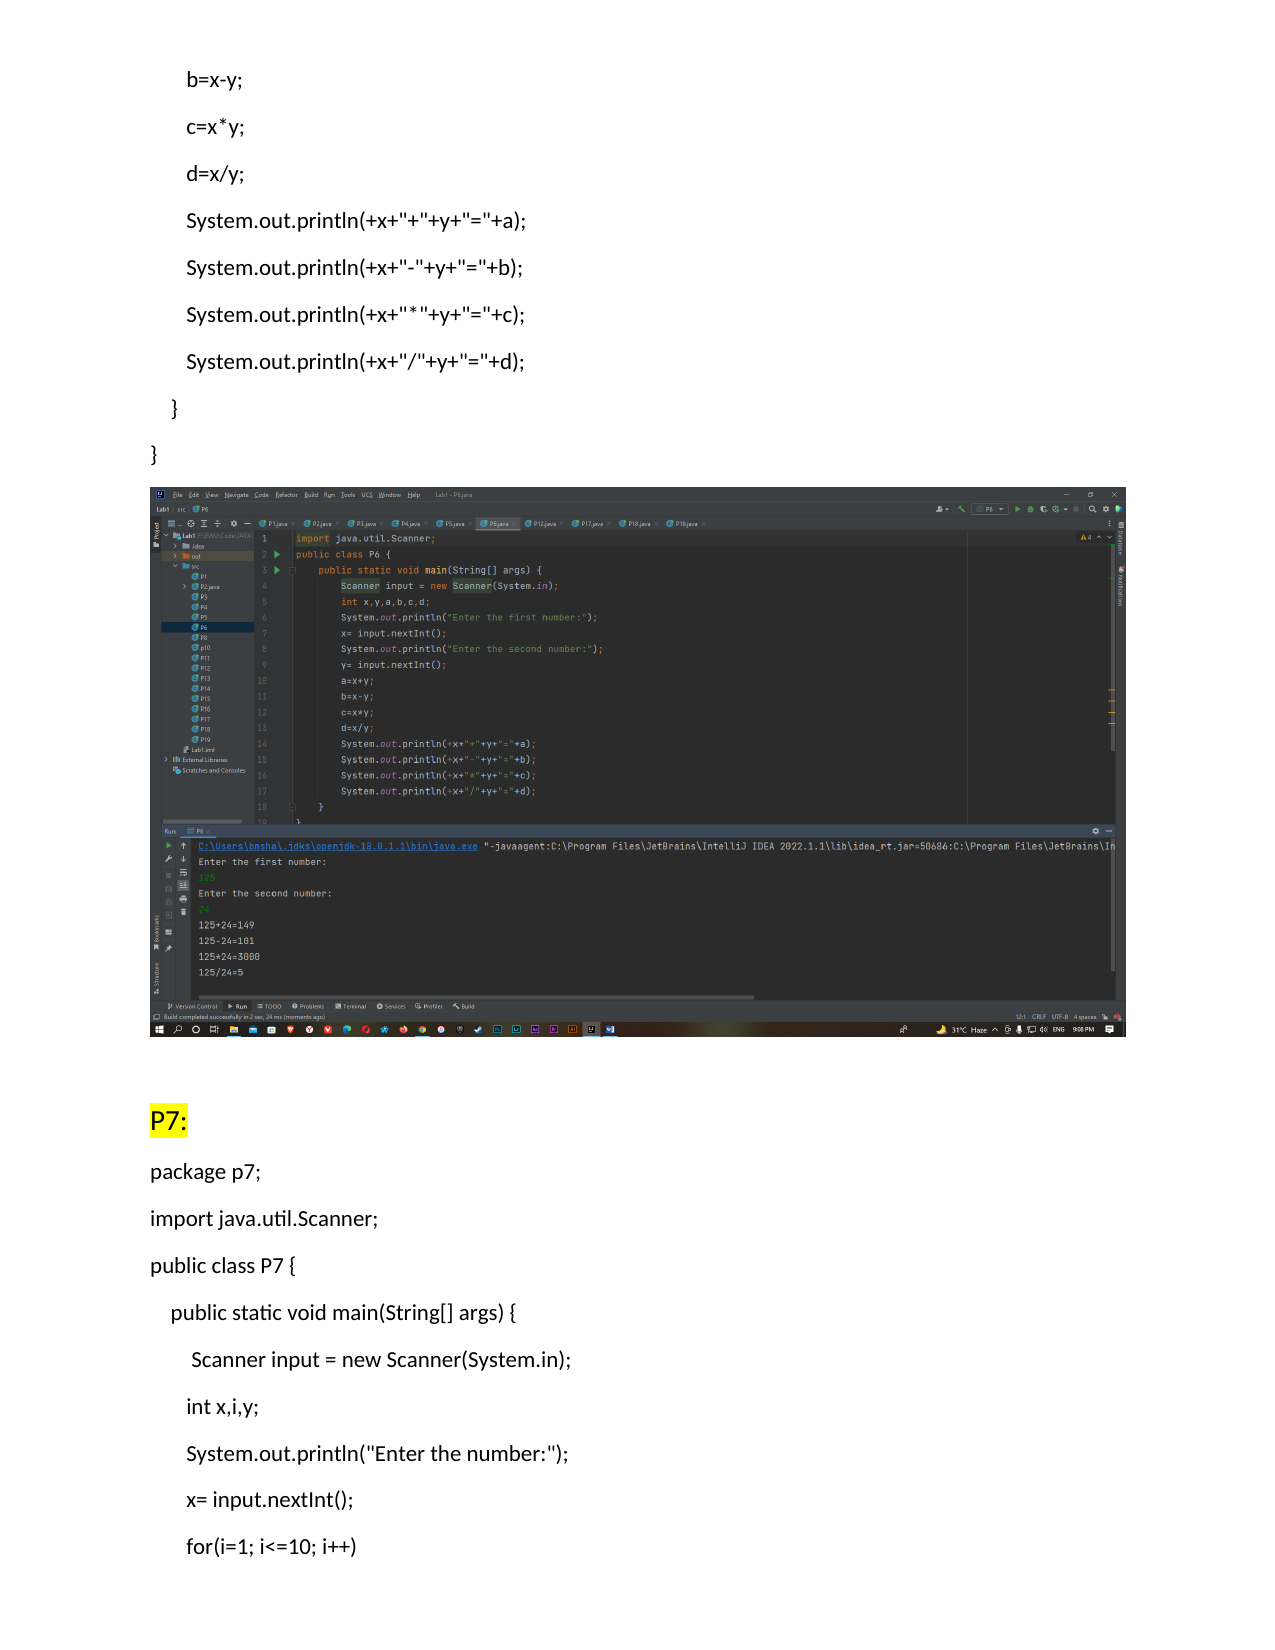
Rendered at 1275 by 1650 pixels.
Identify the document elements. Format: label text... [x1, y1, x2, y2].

text import java.util.Scanner; [150, 1204, 1125, 1232]
text public class P7 { [150, 1251, 1125, 1279]
picture [150, 487, 1126, 1037]
text System.out.println("Enter the number:"); [150, 1439, 1125, 1467]
text int x,i,y; [150, 1392, 1125, 1420]
text for(i=1; i<=10; i++) [150, 1532, 1125, 1561]
text b=x-y; [150, 66, 1125, 94]
text } [150, 441, 1125, 469]
text System.out.println(+x+"*"+y+"="+c); [150, 300, 1125, 328]
text x= input.nextInt(); [150, 1486, 1125, 1514]
text public static void main(String[] args) { [150, 1298, 1125, 1326]
text c=x*y; [150, 112, 1125, 141]
text P7: [150, 1102, 1125, 1138]
text System.out.println(+x+"+"+y+"="+a); [150, 206, 1125, 234]
text System.out.println(+x+"/"+y+"="+d); [150, 347, 1125, 375]
text package p7; [150, 1157, 1125, 1186]
text Scanner input = new Scanner(System.in); [150, 1345, 1125, 1373]
text System.out.println(+x+"-"+y+"="+b); [150, 253, 1125, 281]
text } [150, 394, 1125, 422]
text d=x/y; [150, 159, 1125, 187]
